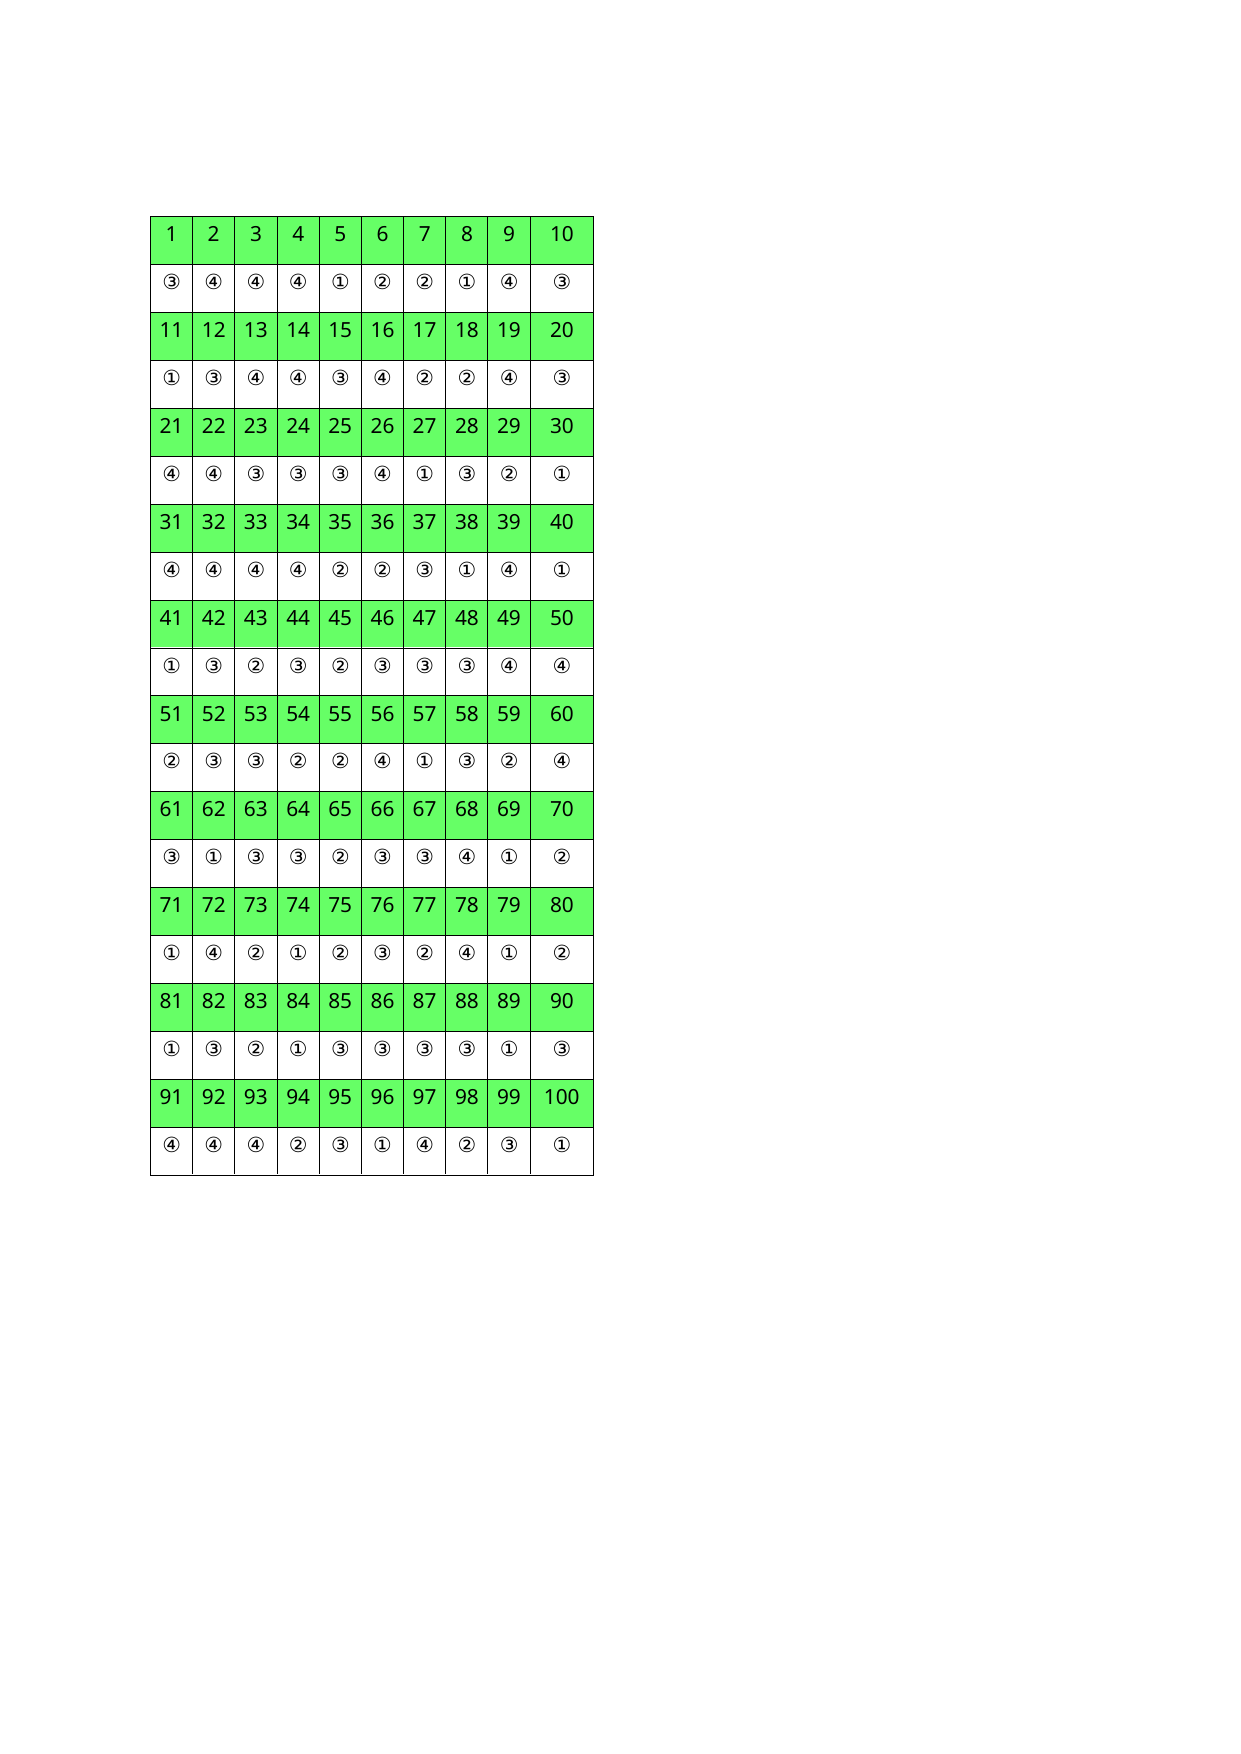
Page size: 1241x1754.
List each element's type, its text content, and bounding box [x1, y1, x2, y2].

table_cell 67 [404, 792, 445, 839]
table_cell ③ [362, 649, 403, 695]
table_cell 94 [278, 1080, 319, 1127]
table_cell 51 [151, 696, 192, 743]
table_cell ④ [193, 457, 234, 504]
table_cell 74 [278, 888, 319, 935]
table_cell 86 [362, 984, 403, 1031]
table_cell ① [151, 936, 192, 983]
table_cell 66 [362, 792, 403, 839]
table_cell ④ [362, 744, 403, 791]
table_cell 13 [235, 313, 277, 360]
table_header 4 [278, 217, 319, 264]
table_cell ③ [193, 1032, 234, 1079]
table_cell ① [151, 1032, 192, 1079]
table_cell 29 [488, 409, 530, 456]
table_cell ④ [193, 936, 234, 983]
table_cell ② [446, 1128, 487, 1174]
table_cell ④ [193, 1128, 234, 1174]
table_cell 59 [488, 696, 530, 743]
table_cell ③ [193, 361, 234, 408]
table_cell ③ [404, 840, 445, 887]
table_cell ③ [320, 361, 361, 408]
table_cell 19 [488, 313, 530, 360]
table_cell ④ [151, 1128, 192, 1174]
table_cell ③ [320, 457, 361, 504]
table_cell 14 [278, 313, 319, 360]
table_header 1 [151, 217, 192, 264]
table_cell 87 [404, 984, 445, 1031]
table_cell 98 [446, 1080, 487, 1127]
table_cell 46 [362, 601, 403, 647]
table_cell ④ [446, 936, 487, 983]
table_cell 58 [446, 696, 487, 743]
table_header 2 [193, 217, 234, 264]
table_cell 75 [320, 888, 361, 935]
table_cell ③ [404, 1032, 445, 1079]
table_cell 27 [404, 409, 445, 456]
table_cell ② [320, 936, 361, 983]
table_cell ④ [278, 265, 319, 312]
table_cell 50 [531, 601, 593, 647]
table_cell ③ [193, 649, 234, 695]
table_cell ④ [278, 361, 319, 408]
table_cell 57 [404, 696, 445, 743]
table_cell ④ [362, 361, 403, 408]
table_cell 79 [488, 888, 530, 935]
table_cell 36 [362, 505, 403, 552]
table_cell 24 [278, 409, 319, 456]
table_cell ④ [193, 553, 234, 599]
table_cell ④ [531, 649, 593, 695]
table_cell ① [404, 744, 445, 791]
table_cell 44 [278, 601, 319, 647]
table_cell 18 [446, 313, 487, 360]
table_header 7 [404, 217, 445, 264]
table_cell ② [404, 936, 445, 983]
table_cell ④ [362, 457, 403, 504]
table_cell 89 [488, 984, 530, 1031]
table_cell ③ [320, 1032, 361, 1079]
table_header 10 [531, 217, 593, 264]
table_cell 40 [531, 505, 593, 552]
table_cell 43 [235, 601, 277, 647]
table_cell 37 [404, 505, 445, 552]
table_cell ③ [235, 457, 277, 504]
table_cell 53 [235, 696, 277, 743]
table_cell 78 [446, 888, 487, 935]
table_cell ② [235, 649, 277, 695]
table_cell 28 [446, 409, 487, 456]
table_cell ③ [488, 1128, 530, 1174]
table_cell ② [151, 744, 192, 791]
table_cell ③ [151, 840, 192, 887]
table_cell ③ [362, 936, 403, 983]
table_cell ③ [531, 265, 593, 312]
table_cell ③ [446, 744, 487, 791]
table_cell ③ [446, 649, 487, 695]
table_cell 30 [531, 409, 593, 456]
table_cell ④ [488, 361, 530, 408]
table_cell 38 [446, 505, 487, 552]
table_cell 97 [404, 1080, 445, 1127]
table_cell 99 [488, 1080, 530, 1127]
table_cell 35 [320, 505, 361, 552]
table_cell ① [404, 457, 445, 504]
table_cell ② [404, 361, 445, 408]
table_cell ④ [193, 265, 234, 312]
table_cell ② [488, 457, 530, 504]
table_cell 22 [193, 409, 234, 456]
table_cell 17 [404, 313, 445, 360]
table_cell ② [320, 744, 361, 791]
table_cell 47 [404, 601, 445, 647]
table_cell ② [320, 553, 361, 599]
table_cell ④ [151, 553, 192, 599]
table_cell ② [320, 840, 361, 887]
table_cell ④ [488, 265, 530, 312]
table_cell 25 [320, 409, 361, 456]
table_cell ① [320, 265, 361, 312]
table_cell 33 [235, 505, 277, 552]
table_cell ② [278, 1128, 319, 1174]
table_cell ④ [235, 553, 277, 599]
table_cell 82 [193, 984, 234, 1031]
table_cell 15 [320, 313, 361, 360]
table_cell 90 [531, 984, 593, 1031]
table_cell 69 [488, 792, 530, 839]
table_cell 96 [362, 1080, 403, 1127]
table_header 6 [362, 217, 403, 264]
table_cell ④ [235, 1128, 277, 1174]
table_cell ③ [362, 840, 403, 887]
table_cell ② [488, 744, 530, 791]
table_cell ③ [235, 744, 277, 791]
table_cell ③ [278, 840, 319, 887]
table_cell ③ [151, 265, 192, 312]
table_cell ④ [531, 744, 593, 791]
table_cell 23 [235, 409, 277, 456]
table_cell ④ [235, 361, 277, 408]
table_cell ② [362, 553, 403, 599]
table_cell 92 [193, 1080, 234, 1127]
table_cell 91 [151, 1080, 192, 1127]
table_cell 62 [193, 792, 234, 839]
table_cell ③ [404, 649, 445, 695]
table_cell 83 [235, 984, 277, 1031]
table_cell 20 [531, 313, 593, 360]
table_cell 49 [488, 601, 530, 647]
table_cell 11 [151, 313, 192, 360]
table_cell 32 [193, 505, 234, 552]
table_cell ① [531, 1128, 593, 1174]
table_cell 81 [151, 984, 192, 1031]
table_cell ② [235, 1032, 277, 1079]
table_cell ④ [278, 553, 319, 599]
table_cell ② [531, 936, 593, 983]
table_header 8 [446, 217, 487, 264]
table_cell ② [278, 744, 319, 791]
table_cell 85 [320, 984, 361, 1031]
table_cell ① [531, 457, 593, 504]
table_cell ④ [488, 553, 530, 599]
table_cell 63 [235, 792, 277, 839]
table_cell ① [531, 553, 593, 599]
table_cell 64 [278, 792, 319, 839]
table_cell ① [151, 649, 192, 695]
table_cell ① [278, 936, 319, 983]
table_cell 26 [362, 409, 403, 456]
table_cell 54 [278, 696, 319, 743]
table_cell 21 [151, 409, 192, 456]
table_cell ② [362, 265, 403, 312]
table_cell ③ [446, 457, 487, 504]
table_cell 48 [446, 601, 487, 647]
table_cell ① [193, 840, 234, 887]
table_cell ④ [488, 649, 530, 695]
table_cell 41 [151, 601, 192, 647]
table_cell ③ [362, 1032, 403, 1079]
table_cell ④ [151, 457, 192, 504]
table_cell 73 [235, 888, 277, 935]
table_header 9 [488, 217, 530, 264]
table_cell ① [278, 1032, 319, 1079]
table_cell 31 [151, 505, 192, 552]
table_cell ② [235, 936, 277, 983]
table_cell 72 [193, 888, 234, 935]
table_cell 76 [362, 888, 403, 935]
table_cell ③ [446, 1032, 487, 1079]
table_cell 34 [278, 505, 319, 552]
table_cell 95 [320, 1080, 361, 1127]
table_cell 100 [531, 1080, 593, 1127]
table_cell ③ [278, 457, 319, 504]
table_cell ① [446, 553, 487, 599]
table_cell ③ [531, 1032, 593, 1079]
table_cell 56 [362, 696, 403, 743]
table_cell 93 [235, 1080, 277, 1127]
table_cell 65 [320, 792, 361, 839]
table_cell ① [488, 1032, 530, 1079]
table_cell 71 [151, 888, 192, 935]
table_cell ① [151, 361, 192, 408]
table_cell ② [531, 840, 593, 887]
table_cell 52 [193, 696, 234, 743]
table_cell 70 [531, 792, 593, 839]
table_cell 77 [404, 888, 445, 935]
table_cell ① [446, 265, 487, 312]
table_cell 45 [320, 601, 361, 647]
table_cell 61 [151, 792, 192, 839]
table_header 3 [235, 217, 277, 264]
table_cell ③ [531, 361, 593, 408]
table_cell ① [362, 1128, 403, 1174]
table_cell 12 [193, 313, 234, 360]
table_cell 80 [531, 888, 593, 935]
table_cell ③ [320, 1128, 361, 1174]
table_cell ② [404, 265, 445, 312]
table_header 5 [320, 217, 361, 264]
table_cell ② [320, 649, 361, 695]
table_cell ④ [235, 265, 277, 312]
table_cell ① [488, 936, 530, 983]
table_cell ① [488, 840, 530, 887]
table_cell ④ [404, 1128, 445, 1174]
table_cell 42 [193, 601, 234, 647]
table_cell 16 [362, 313, 403, 360]
table_cell 88 [446, 984, 487, 1031]
table_cell ③ [278, 649, 319, 695]
table_cell ③ [193, 744, 234, 791]
table_cell ③ [404, 553, 445, 599]
table_cell 39 [488, 505, 530, 552]
table_cell 68 [446, 792, 487, 839]
table_cell 60 [531, 696, 593, 743]
table_cell ④ [446, 840, 487, 887]
table_cell ③ [235, 840, 277, 887]
table_cell 84 [278, 984, 319, 1031]
table_cell 55 [320, 696, 361, 743]
table_cell ② [446, 361, 487, 408]
